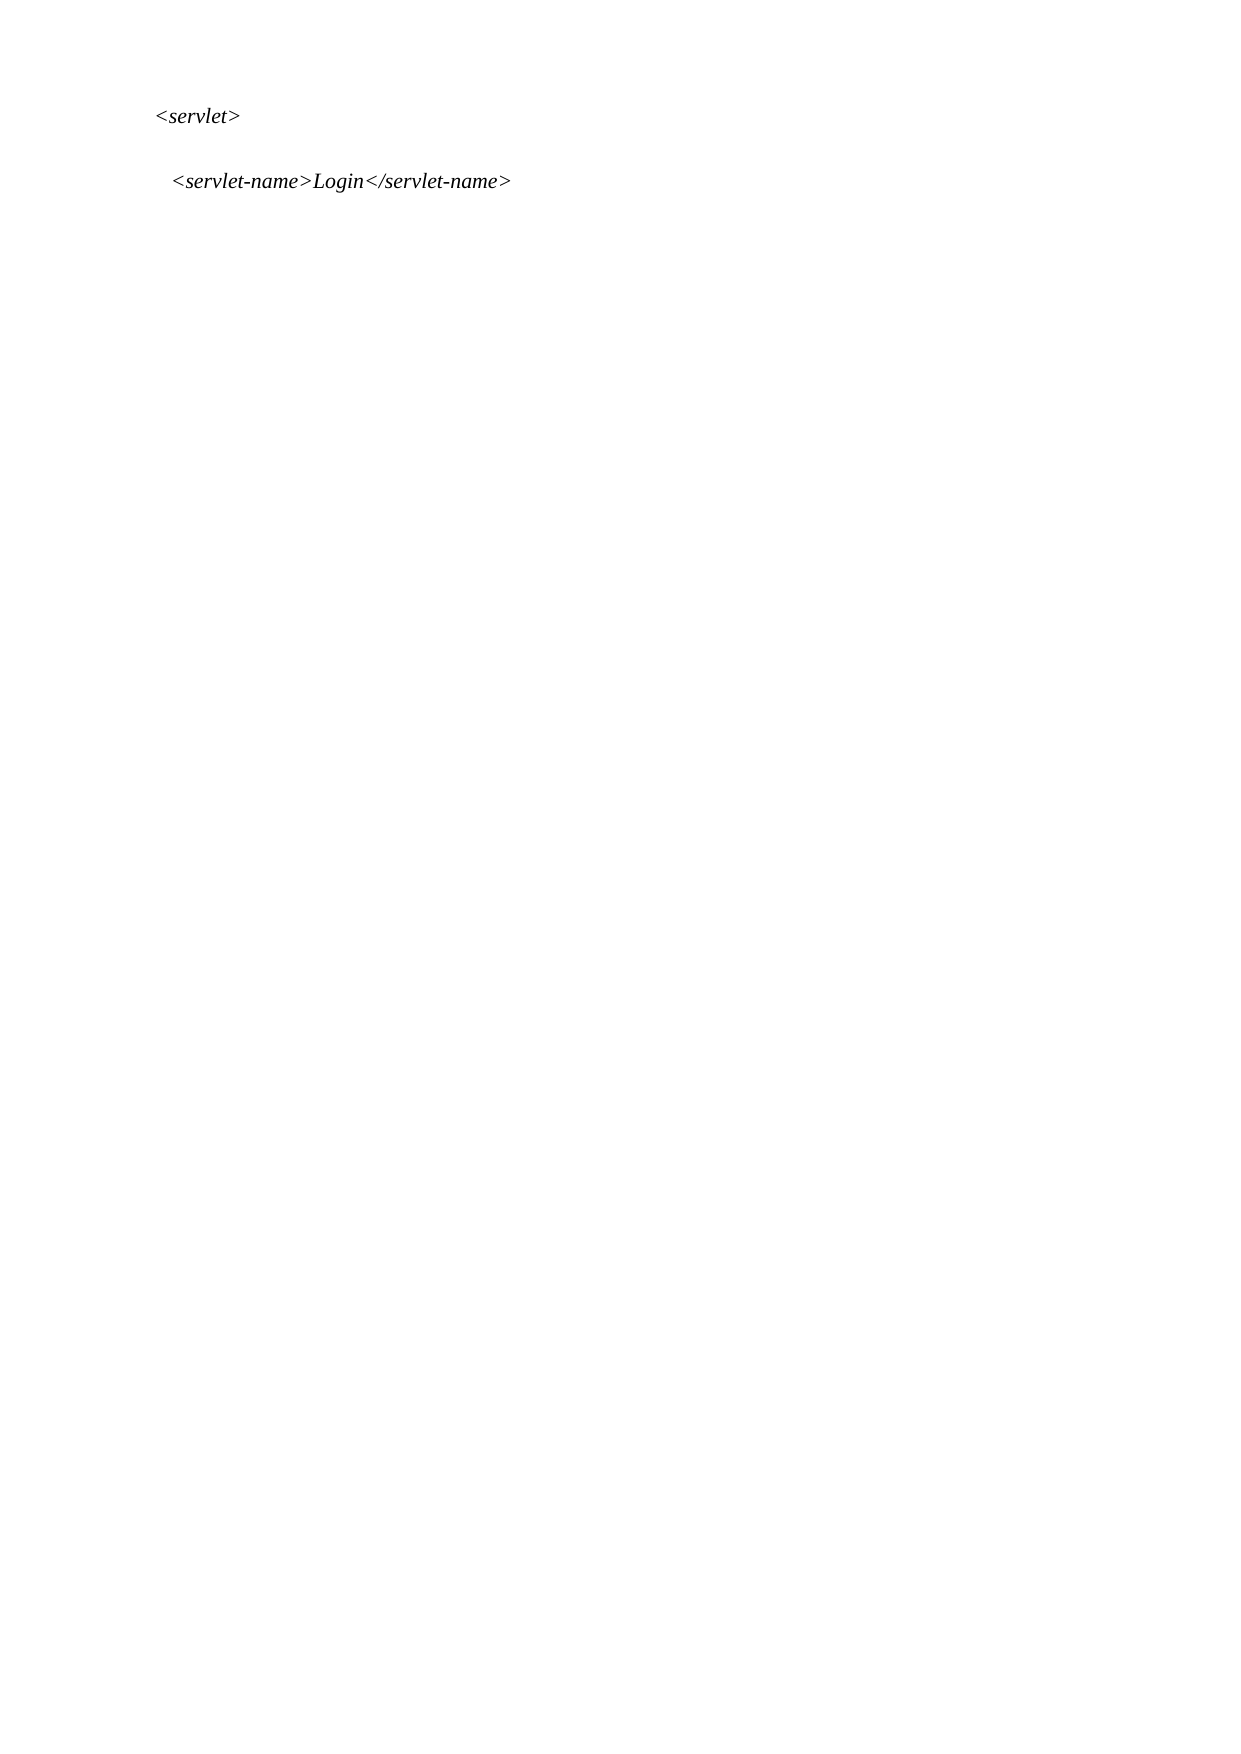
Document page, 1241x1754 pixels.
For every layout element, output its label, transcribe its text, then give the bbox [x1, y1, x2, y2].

text <servlet-name>Login</servlet-name> [171, 168, 1148, 194]
text <servlet> [154, 103, 1148, 128]
